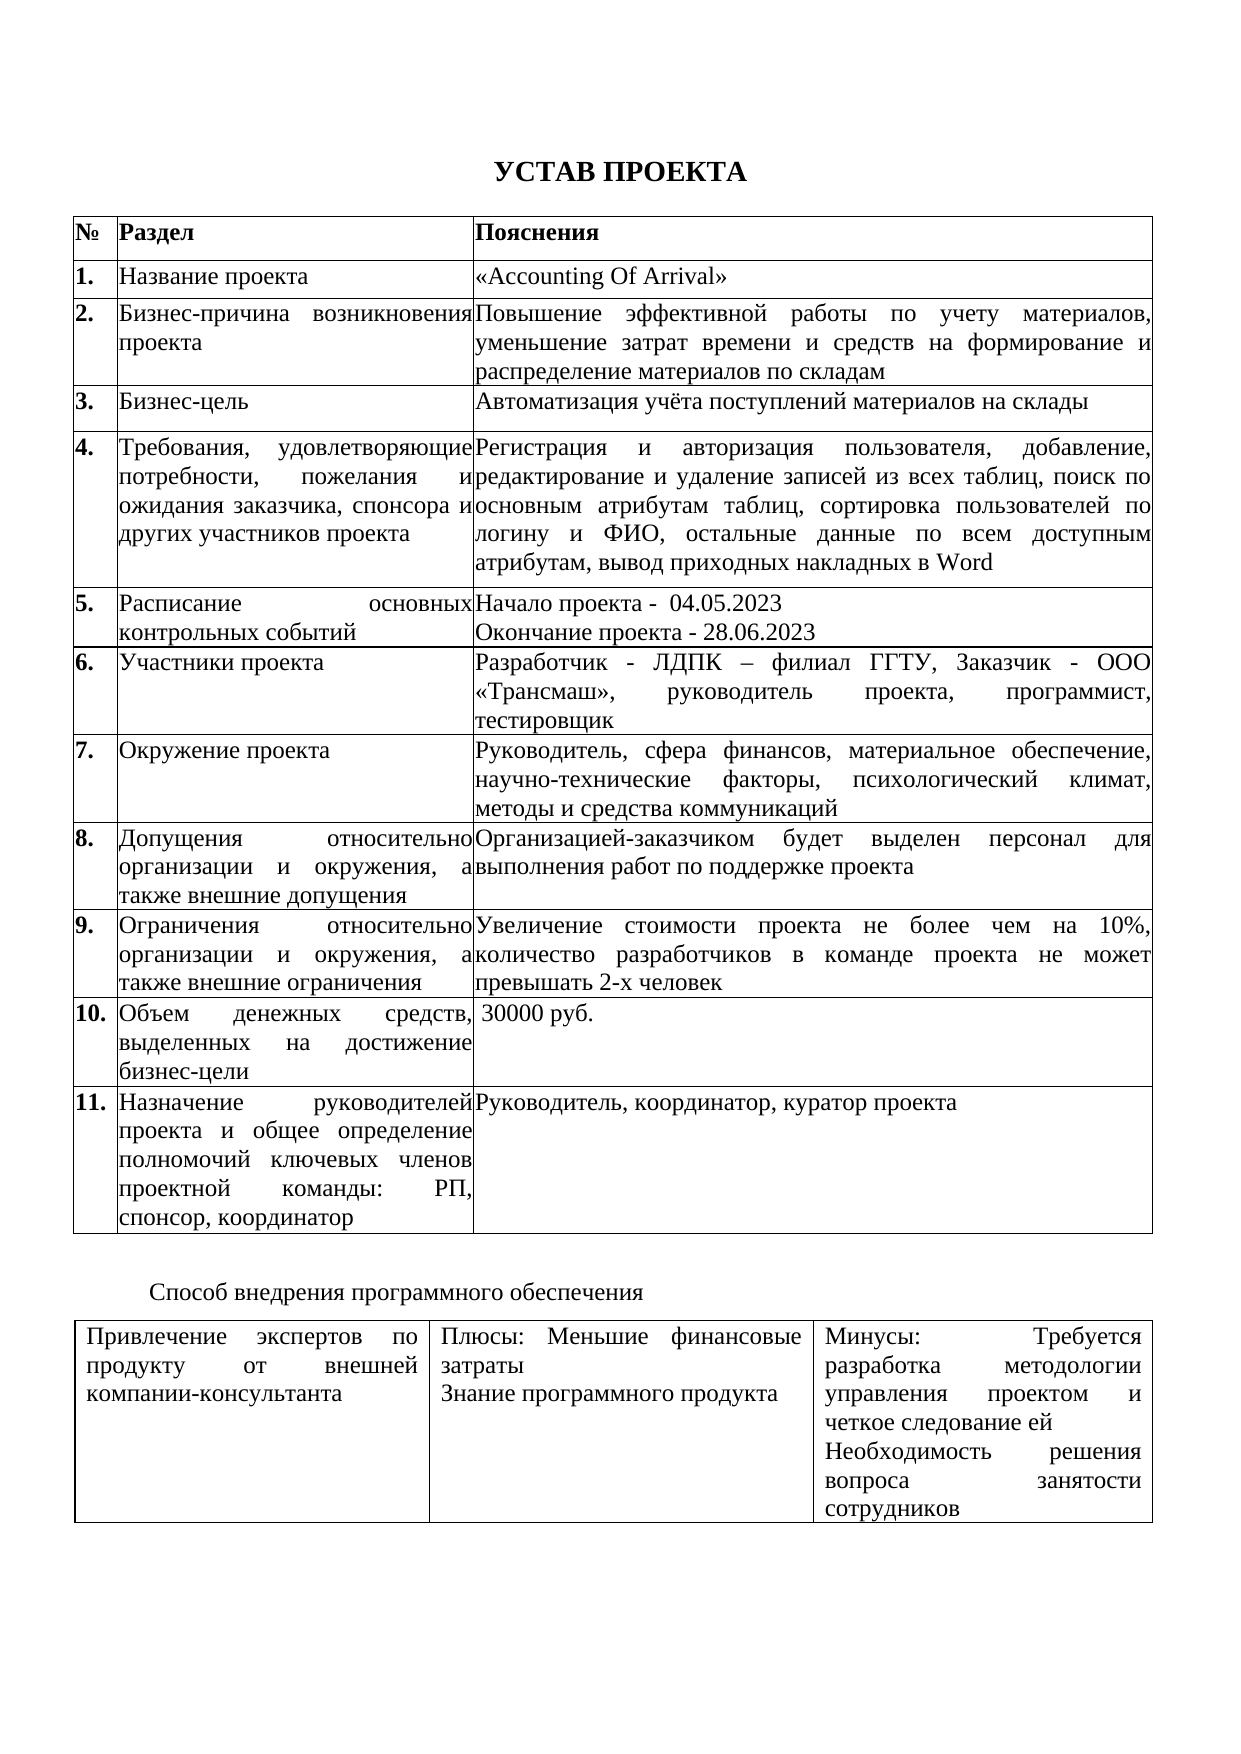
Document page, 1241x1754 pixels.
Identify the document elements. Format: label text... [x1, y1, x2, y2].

table_cell «Accounting Of Arrival» [474, 261, 1152, 297]
table_cell 3. [74, 386, 117, 431]
table_cell Назначение руководителей проекта и общее определение полномочий ключевых членов проектной команды: РП, спонсор, координатор [118, 1087, 473, 1233]
table_header Пояснения [474, 217, 1152, 260]
table_cell Руководитель, координатор, куратор проекта [474, 1087, 1152, 1233]
table_cell Автоматизация учёта поступлений материалов на склады [474, 386, 1152, 431]
table_cell Начало проекта - 04.05.2023 Окончание проекта - 28.06.2023 [474, 588, 1152, 646]
table_cell Увеличение стоимости проекта не более чем на 10%, количество разработчиков в команде проекта не может превышать 2-х человек [474, 910, 1152, 997]
table_cell Название проекта [118, 261, 473, 297]
table_cell Организацией-заказчиком будет выделен персонал для выполнения работ по поддержке проекта [474, 823, 1152, 909]
table_cell Регистрация и авторизация пользователя, добавление, редактирование и удаление записей из всех таблиц, поиск по основным атрибутам таблиц, сортировка пользователей по логину и ФИО, остальные данные по всем доступным атрибутам, вывод приходных накладных в Word [474, 432, 1152, 587]
table_cell Допущения относительно организации и окружения, а также внешние допущения [118, 823, 473, 909]
subtitle УСТАВ ПРОЕКТА [75, 154, 1165, 187]
table_cell 9. [74, 910, 117, 997]
table_header Привлечение экспертов по продукту от внешней компании-консультанта [76, 1321, 429, 1522]
table_header Минусы: Требуется разработка методологии управления проектом и четкое следование ей Необходимость решения вопроса занятости сотрудников [814, 1321, 1152, 1522]
table_cell Бизнес-цель [118, 386, 473, 431]
table_cell Повышение эффективной работы по учету материалов, уменьшение затрат времени и средств на формирование и распределение материалов по складам [474, 299, 1152, 385]
table_cell 2. [74, 299, 117, 385]
table_header Раздел [118, 217, 473, 260]
table_cell 8. [74, 823, 117, 909]
table_cell Ограничения относительно организации и окружения, а также внешние ограничения [118, 910, 473, 997]
table_cell Окружение проекта [118, 735, 473, 822]
table_cell 10. [74, 998, 117, 1086]
table_cell 1. [74, 261, 117, 297]
table_cell Расписание основных контрольных событий [118, 588, 473, 646]
table_cell 5. [74, 588, 117, 646]
text Способ внедрения программного обеспечения [75, 1277, 1165, 1306]
table_cell 7. [74, 735, 117, 822]
table_cell Требования, удовлетворяющие потребности, пожелания и ожидания заказчика, спонсора и других участников проекта [118, 432, 473, 587]
table_cell Руководитель, сфера финансов, материальное обеспечение, научно-технические факторы, психологический климат, методы и средства коммуникаций [474, 735, 1152, 822]
table_cell Бизнес-причина возникновения проекта [118, 299, 473, 385]
table_header Плюсы: Меньшие финансовые затраты Знание программного продукта [430, 1321, 813, 1522]
table_cell 4. [74, 432, 117, 587]
table_cell Разработчик - ЛДПК – филиал ГГТУ, Заказчик - ООО «Трансмаш», руководитель проекта, программист, тестировщик [474, 648, 1152, 734]
table_cell 30000 руб. [474, 998, 1152, 1086]
table_header № [74, 217, 117, 260]
table_cell 6. [74, 648, 117, 734]
table_cell 11. [74, 1087, 117, 1233]
table_cell Объем денежных средств, выделенных на достижение бизнес-цели [118, 998, 473, 1086]
table_cell Участники проекта [118, 648, 473, 734]
